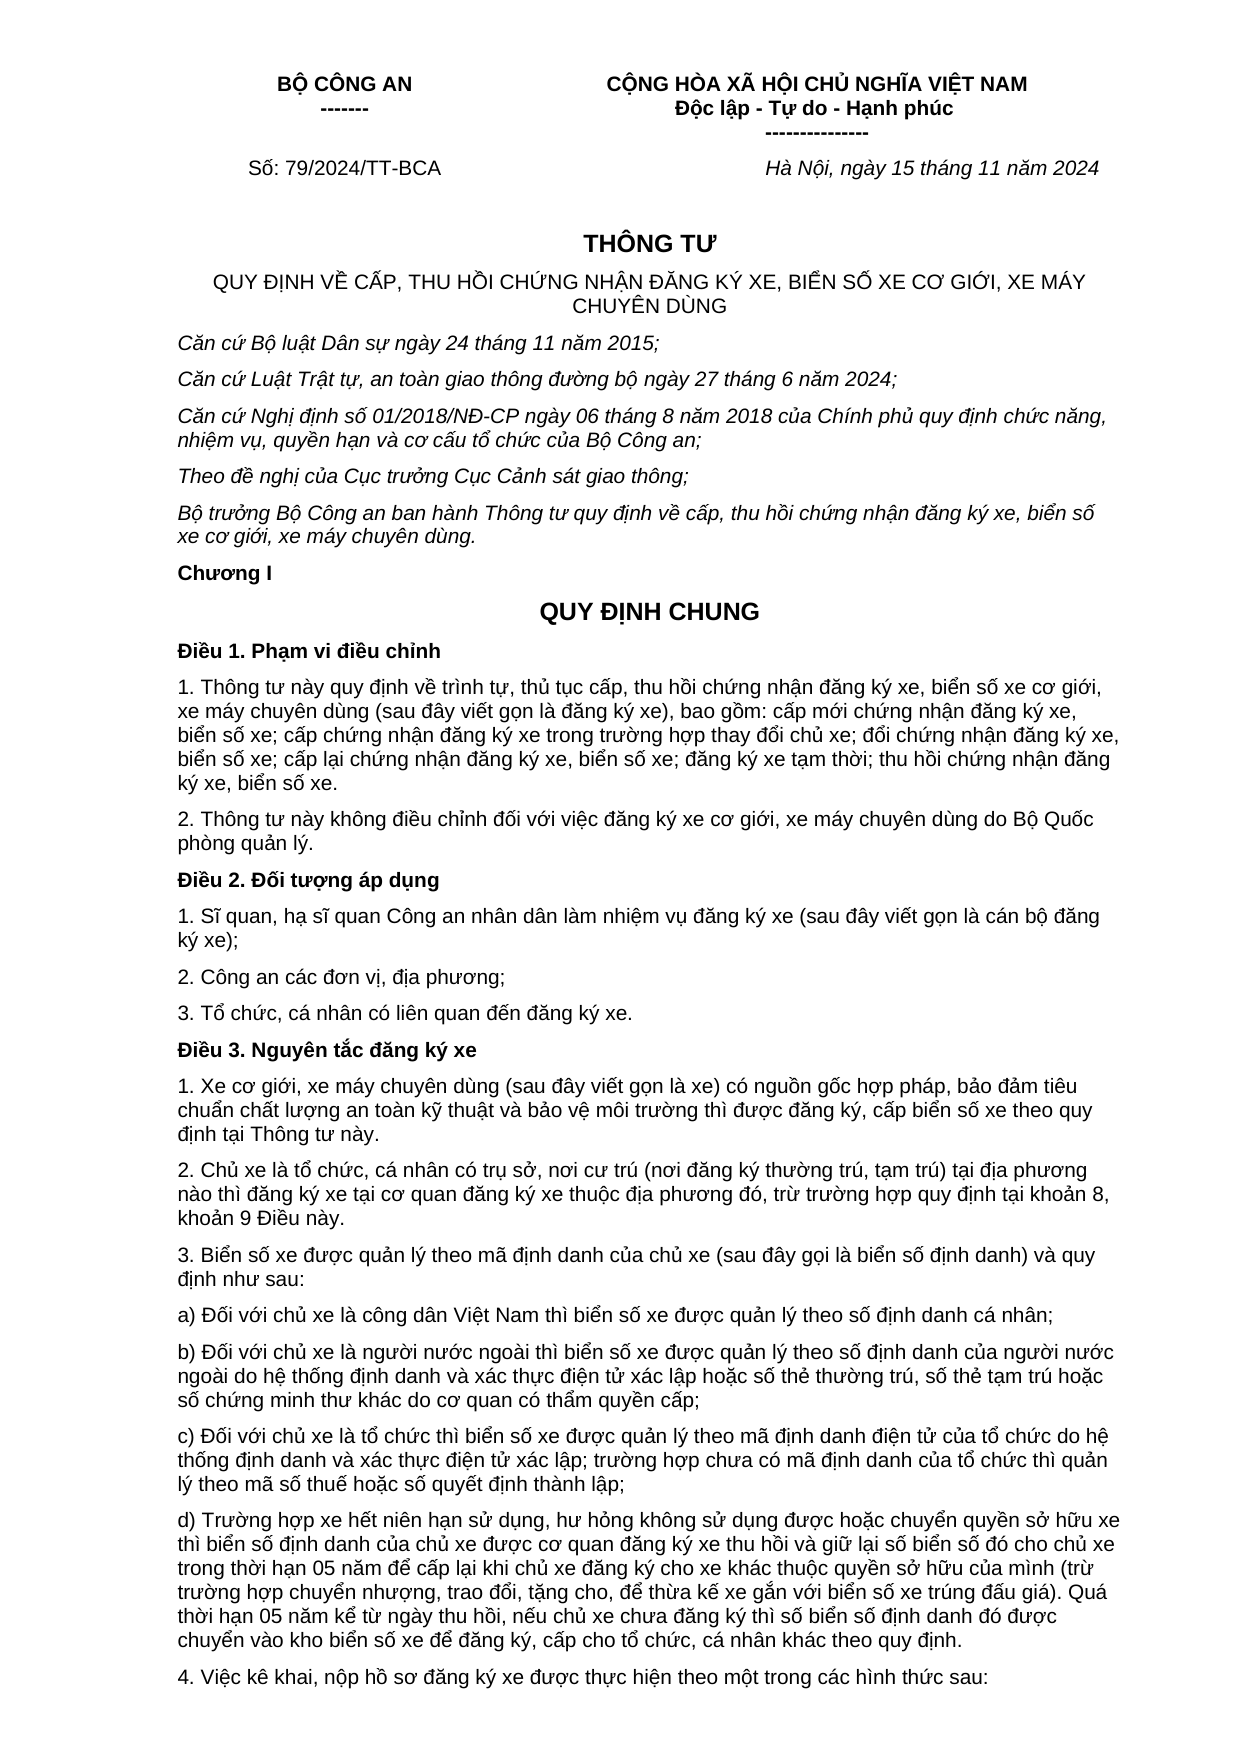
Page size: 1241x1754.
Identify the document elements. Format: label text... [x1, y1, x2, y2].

text 2. Chủ xe là tổ chức, cá nhân có trụ sở, nơi cư trú (nơi đăng ký thường trú, tạm trú) tại địa phương nào thì đăng ký xe tại cơ quan đăng ký xe thuộc địa phương đó, trừ trường hợp quy định tại khoản 8, khoản 9 Điều này. [177, 1158, 1122, 1230]
table_header CỘNG HÒA XÃ HỘI CHỦ NGHĨA VIỆT NAM Độc lập - Tự do - Hạnh phúc --------------- [523, 59, 1111, 143]
text 2. Thông tư này không điều chỉnh đối với việc đăng ký xe cơ giới, xe máy chuyên dùng do Bộ Quốc phòng quản lý. [177, 807, 1122, 855]
text 1. Thông tư này quy định về trình tự, thủ tục cấp, thu hồi chứng nhận đăng ký xe, biển số xe cơ giới, xe máy chuyên dùng (sau đây viết gọn là đăng ký xe), bao gồm: cấp mới chứng nhận đăng ký xe, biển số xe; cấp chứng nhận đăng ký xe trong trường hợp thay đổi chủ xe; đổi chứng nhận đăng ký xe, biển số xe; cấp lại chứng nhận đăng ký xe, biển số xe; đăng ký xe tạm thời; thu hồi chứng nhận đăng ký xe, biển số xe. [177, 675, 1122, 795]
text 3. Tổ chức, cá nhân có liên quan đến đăng ký xe. [177, 1001, 1122, 1025]
text 2. Công an các đơn vị, địa phương; [177, 964, 1122, 988]
text Căn cứ Luật Trật tự, an toàn giao thông đường bộ ngày 27 tháng 6 năm 2024; [177, 367, 1122, 391]
text Điều 1. Phạm vi điều chỉnh [177, 638, 1122, 662]
text 3. Biển số xe được quản lý theo mã định danh của chủ xe (sau đây gọi là biển số định danh) và quy định như sau: [177, 1243, 1122, 1291]
text Điều 3. Nguyên tắc đăng ký xe [177, 1037, 1122, 1061]
text Chương I [177, 561, 1122, 585]
text THÔNG TƯ [177, 229, 1122, 258]
table_cell Số: 79/2024/TT-BCA [166, 144, 523, 180]
text 1. Xe cơ giới, xe máy chuyên dùng (sau đây viết gọn là xe) có nguồn gốc hợp pháp, bảo đảm tiêu chuẩn chất lượng an toàn kỹ thuật và bảo vệ môi trường thì được đăng ký, cấp biển số xe theo quy định tại Thông tư này. [177, 1074, 1122, 1146]
text a) Đối với chủ xe là công dân Việt Nam thì biển số xe được quản lý theo số định danh cá nhân; [177, 1303, 1122, 1327]
text QUY ĐỊNH CHUNG [177, 597, 1122, 626]
text QUY ĐỊNH VỀ CẤP, THU HỒI CHỨNG NHẬN ĐĂNG KÝ XE, BIỂN SỐ XE CƠ GIỚI, XE MÁY CHUYÊN DÙNG [177, 270, 1122, 318]
text d) Trường hợp xe hết niên hạn sử dụng, hư hỏng không sử dụng được hoặc chuyển quyền sở hữu xe thì biển số định danh của chủ xe được cơ quan đăng ký xe thu hồi và giữ lại số biển số đó cho chủ xe trong thời hạn 05 năm để cấp lại khi chủ xe đăng ký cho xe khác thuộc quyền sở hữu của mình (trừ trường hợp chuyển nhượng, trao đổi, tặng cho, để thừa kế xe gắn với biển số xe trúng đấu giá). Quá thời hạn 05 năm kể từ ngày thu hồi, nếu chủ xe chưa đăng ký thì số biển số định danh đó được chuyển vào kho biển số xe để đăng ký, cấp cho tổ chức, cá nhân khác theo quy định. [177, 1508, 1122, 1652]
text Điều 2. Đối tượng áp dụng [177, 868, 1122, 892]
text 4. Việc kê khai, nộp hồ sơ đăng ký xe được thực hiện theo một trong các hình thức sau: [177, 1664, 1122, 1688]
text Theo đề nghị của Cục trưởng Cục Cảnh sát giao thông; [177, 464, 1122, 488]
text c) Đối với chủ xe là tổ chức thì biển số xe được quản lý theo mã định danh điện tử của tổ chức do hệ thống định danh và xác thực điện tử xác lập; trường hợp chưa có mã định danh của tổ chức thì quản lý theo mã số thuế hoặc số quyết định thành lập; [177, 1424, 1122, 1496]
text Căn cứ Bộ luật Dân sự ngày 24 tháng 11 năm 2015; [177, 331, 1122, 354]
text Căn cứ Nghị định số 01/2018/NĐ-CP ngày 06 tháng 8 năm 2018 của Chính phủ quy định chức năng, nhiệm vụ, quyền hạn và cơ cấu tổ chức của Bộ Công an; [177, 403, 1122, 451]
text b) Đối với chủ xe là người nước ngoài thì biển số xe được quản lý theo số định danh của người nước ngoài do hệ thống định danh và xác thực điện tử xác lập hoặc số thẻ thường trú, số thẻ tạm trú hoặc số chứng minh thư khác do cơ quan có thẩm quyền cấp; [177, 1339, 1122, 1411]
text 1. Sĩ quan, hạ sĩ quan Công an nhân dân làm nhiệm vụ đăng ký xe (sau đây viết gọn là cán bộ đăng ký xe); [177, 904, 1122, 952]
table_cell Hà Nội, ngày 15 tháng 11 năm 2024 [523, 144, 1111, 180]
table_header BỘ CÔNG AN ------- [166, 59, 523, 143]
text Bộ trưởng Bộ Công an ban hành Thông tư quy định về cấp, thu hồi chứng nhận đăng ký xe, biển số xe cơ giới, xe máy chuyên dùng. [177, 500, 1122, 548]
